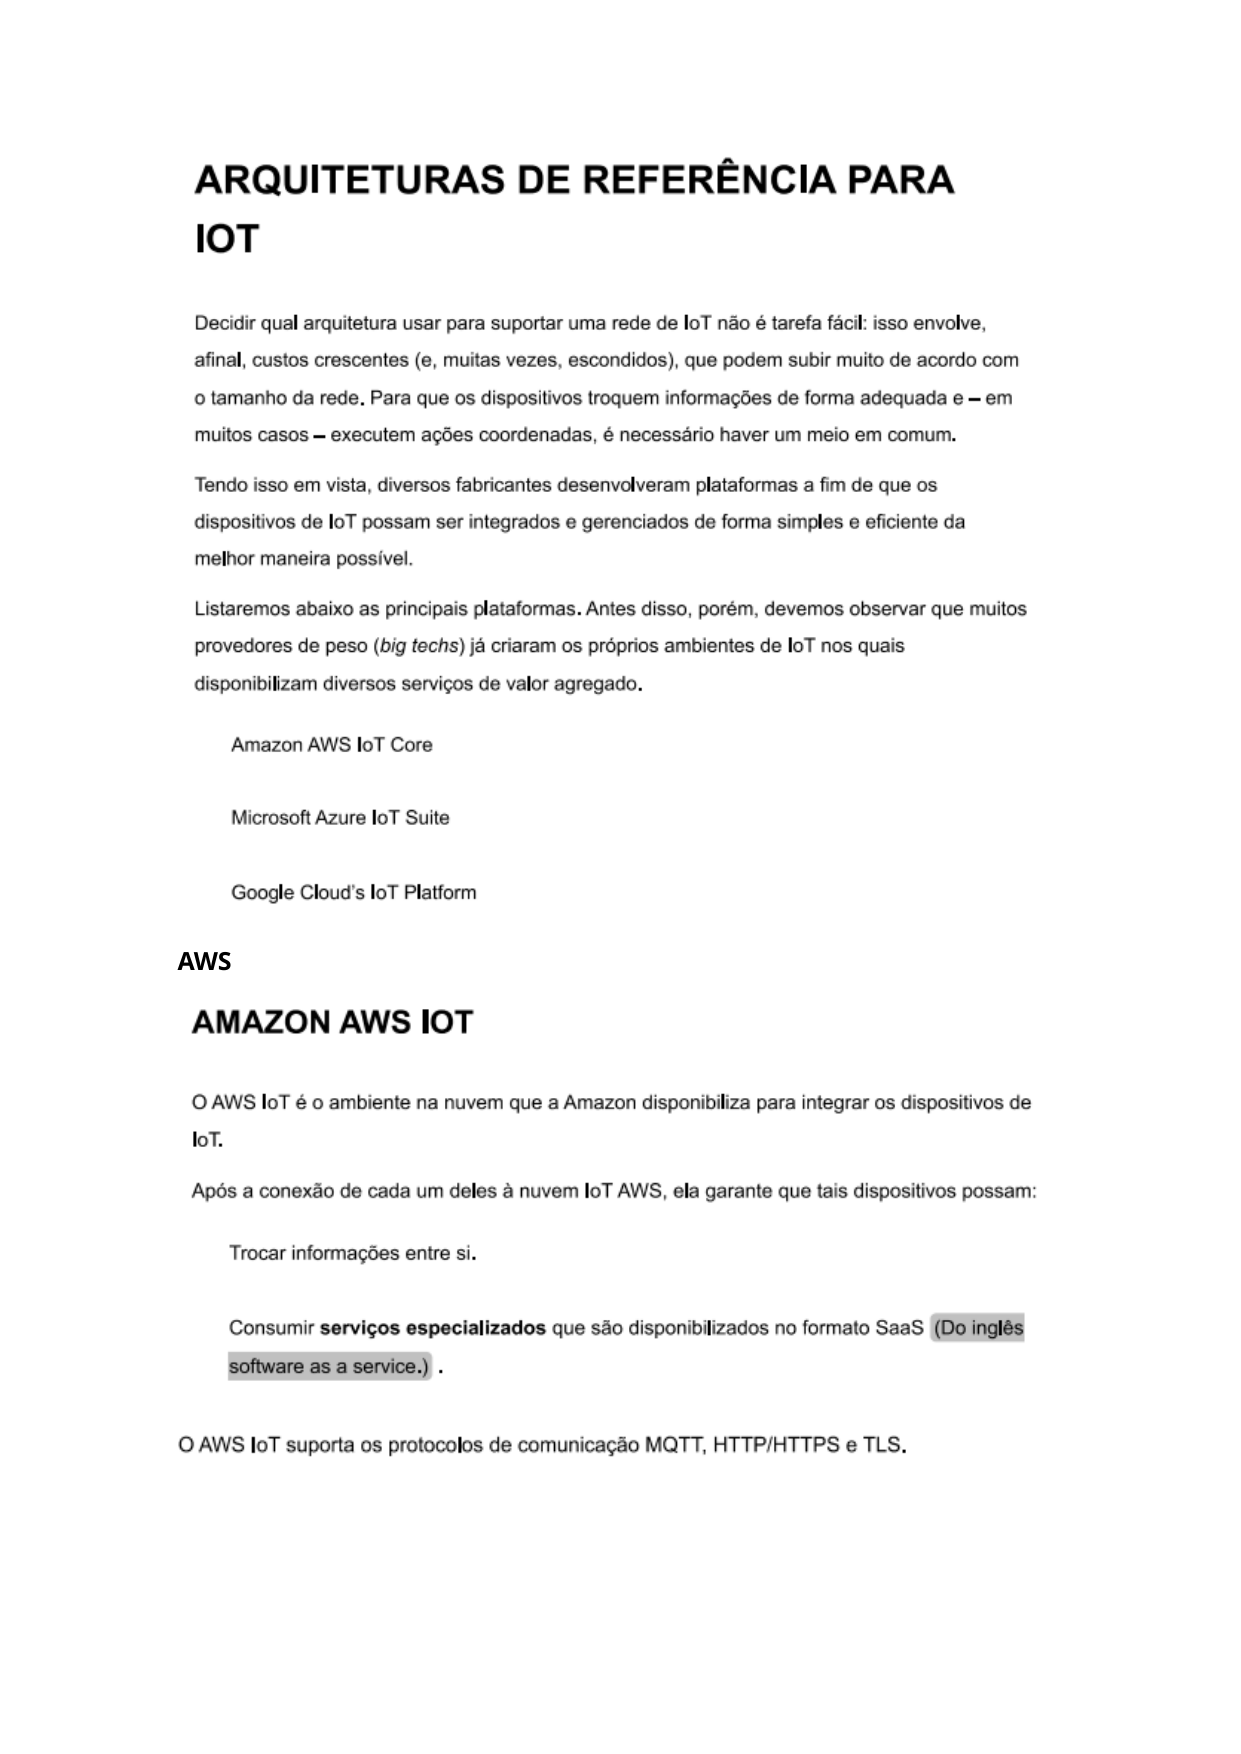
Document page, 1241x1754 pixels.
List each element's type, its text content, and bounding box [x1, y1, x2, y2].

picture [177, 147, 1063, 923]
text AWS [177, 944, 1063, 978]
picture [177, 1426, 931, 1466]
picture [177, 999, 1063, 1405]
